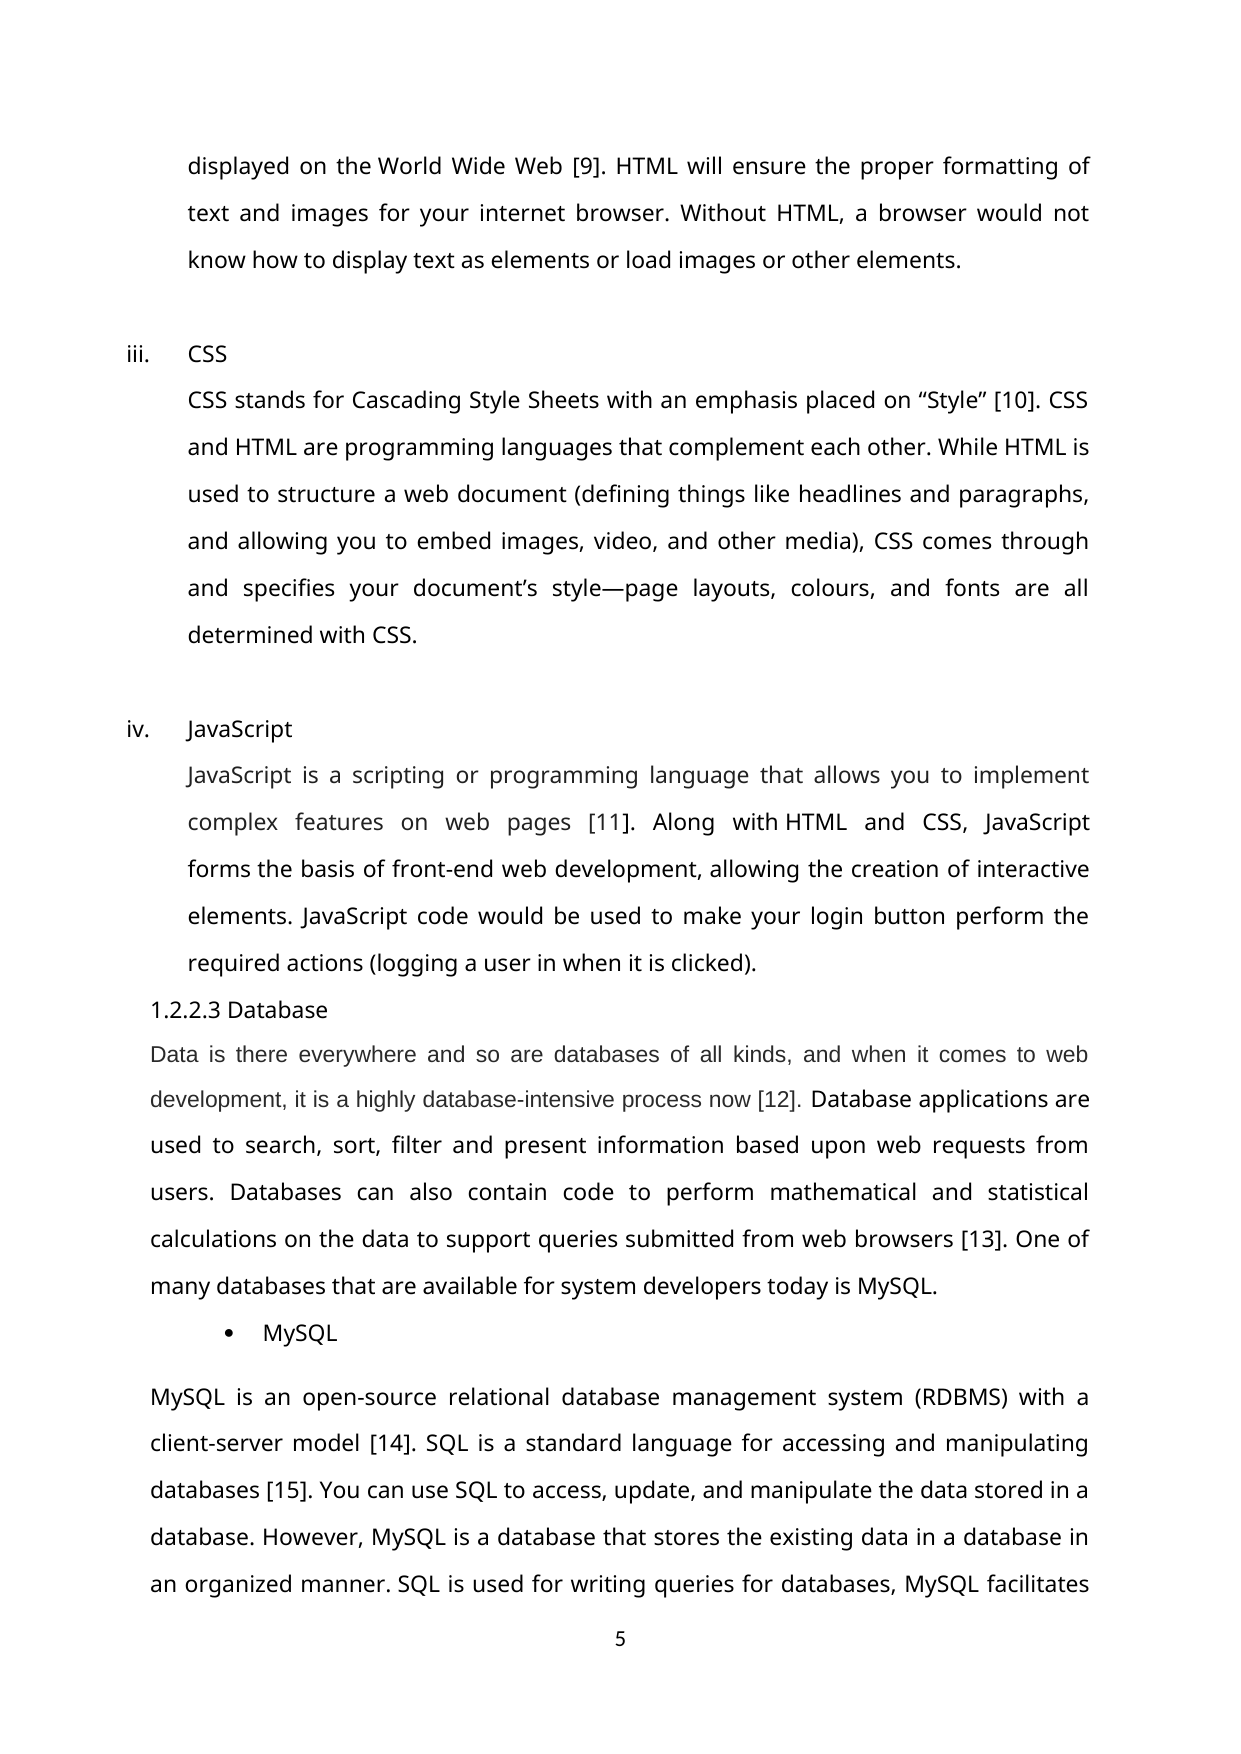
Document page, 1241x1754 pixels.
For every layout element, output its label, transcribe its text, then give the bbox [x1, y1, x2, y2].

list Data is there everywhere and so are databases of all kinds, and when it comes to web development, it is a highly database-intensive process now [12]. Database applications are used to search, sort, filter and present information based upon web requests from users. Databases can also contain code to perform mathematical and statistical calculations on the data to support queries submitted from web browsers [13]. One of many databases that are available for system developers today is MySQL. [150, 1067, 1090, 1301]
list MySQL [225, 1317, 1090, 1348]
list JavaScript [150, 712, 1090, 744]
list CSS stands for Cascading Style Sheets with an emphasis placed on “Style” [10]. CSS and HTML are programming languages that complement each other. While HTML is used to structure a web document (defining things like headlines and paragraphs, and allowing you to embed images, video, and other media), CSS comes through and specifies your document’s style—page layouts, colours, and fonts are all determined with CSS. [187, 384, 1090, 650]
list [187, 150, 1090, 275]
list 1.2.2.3 Database [150, 994, 1090, 1025]
list CSS [150, 337, 1090, 369]
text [150, 1381, 1090, 1599]
list JavaScript is a scripting or programming language that allows you to implement complex features on web pages [11]. Along with HTML and CSS, JavaScript forms the basis of front-end web development, allowing the creation of interactive elements. JavaScript code would be used to make your login button perform the required actions (logging a user in when it is clicked). [187, 787, 1090, 978]
